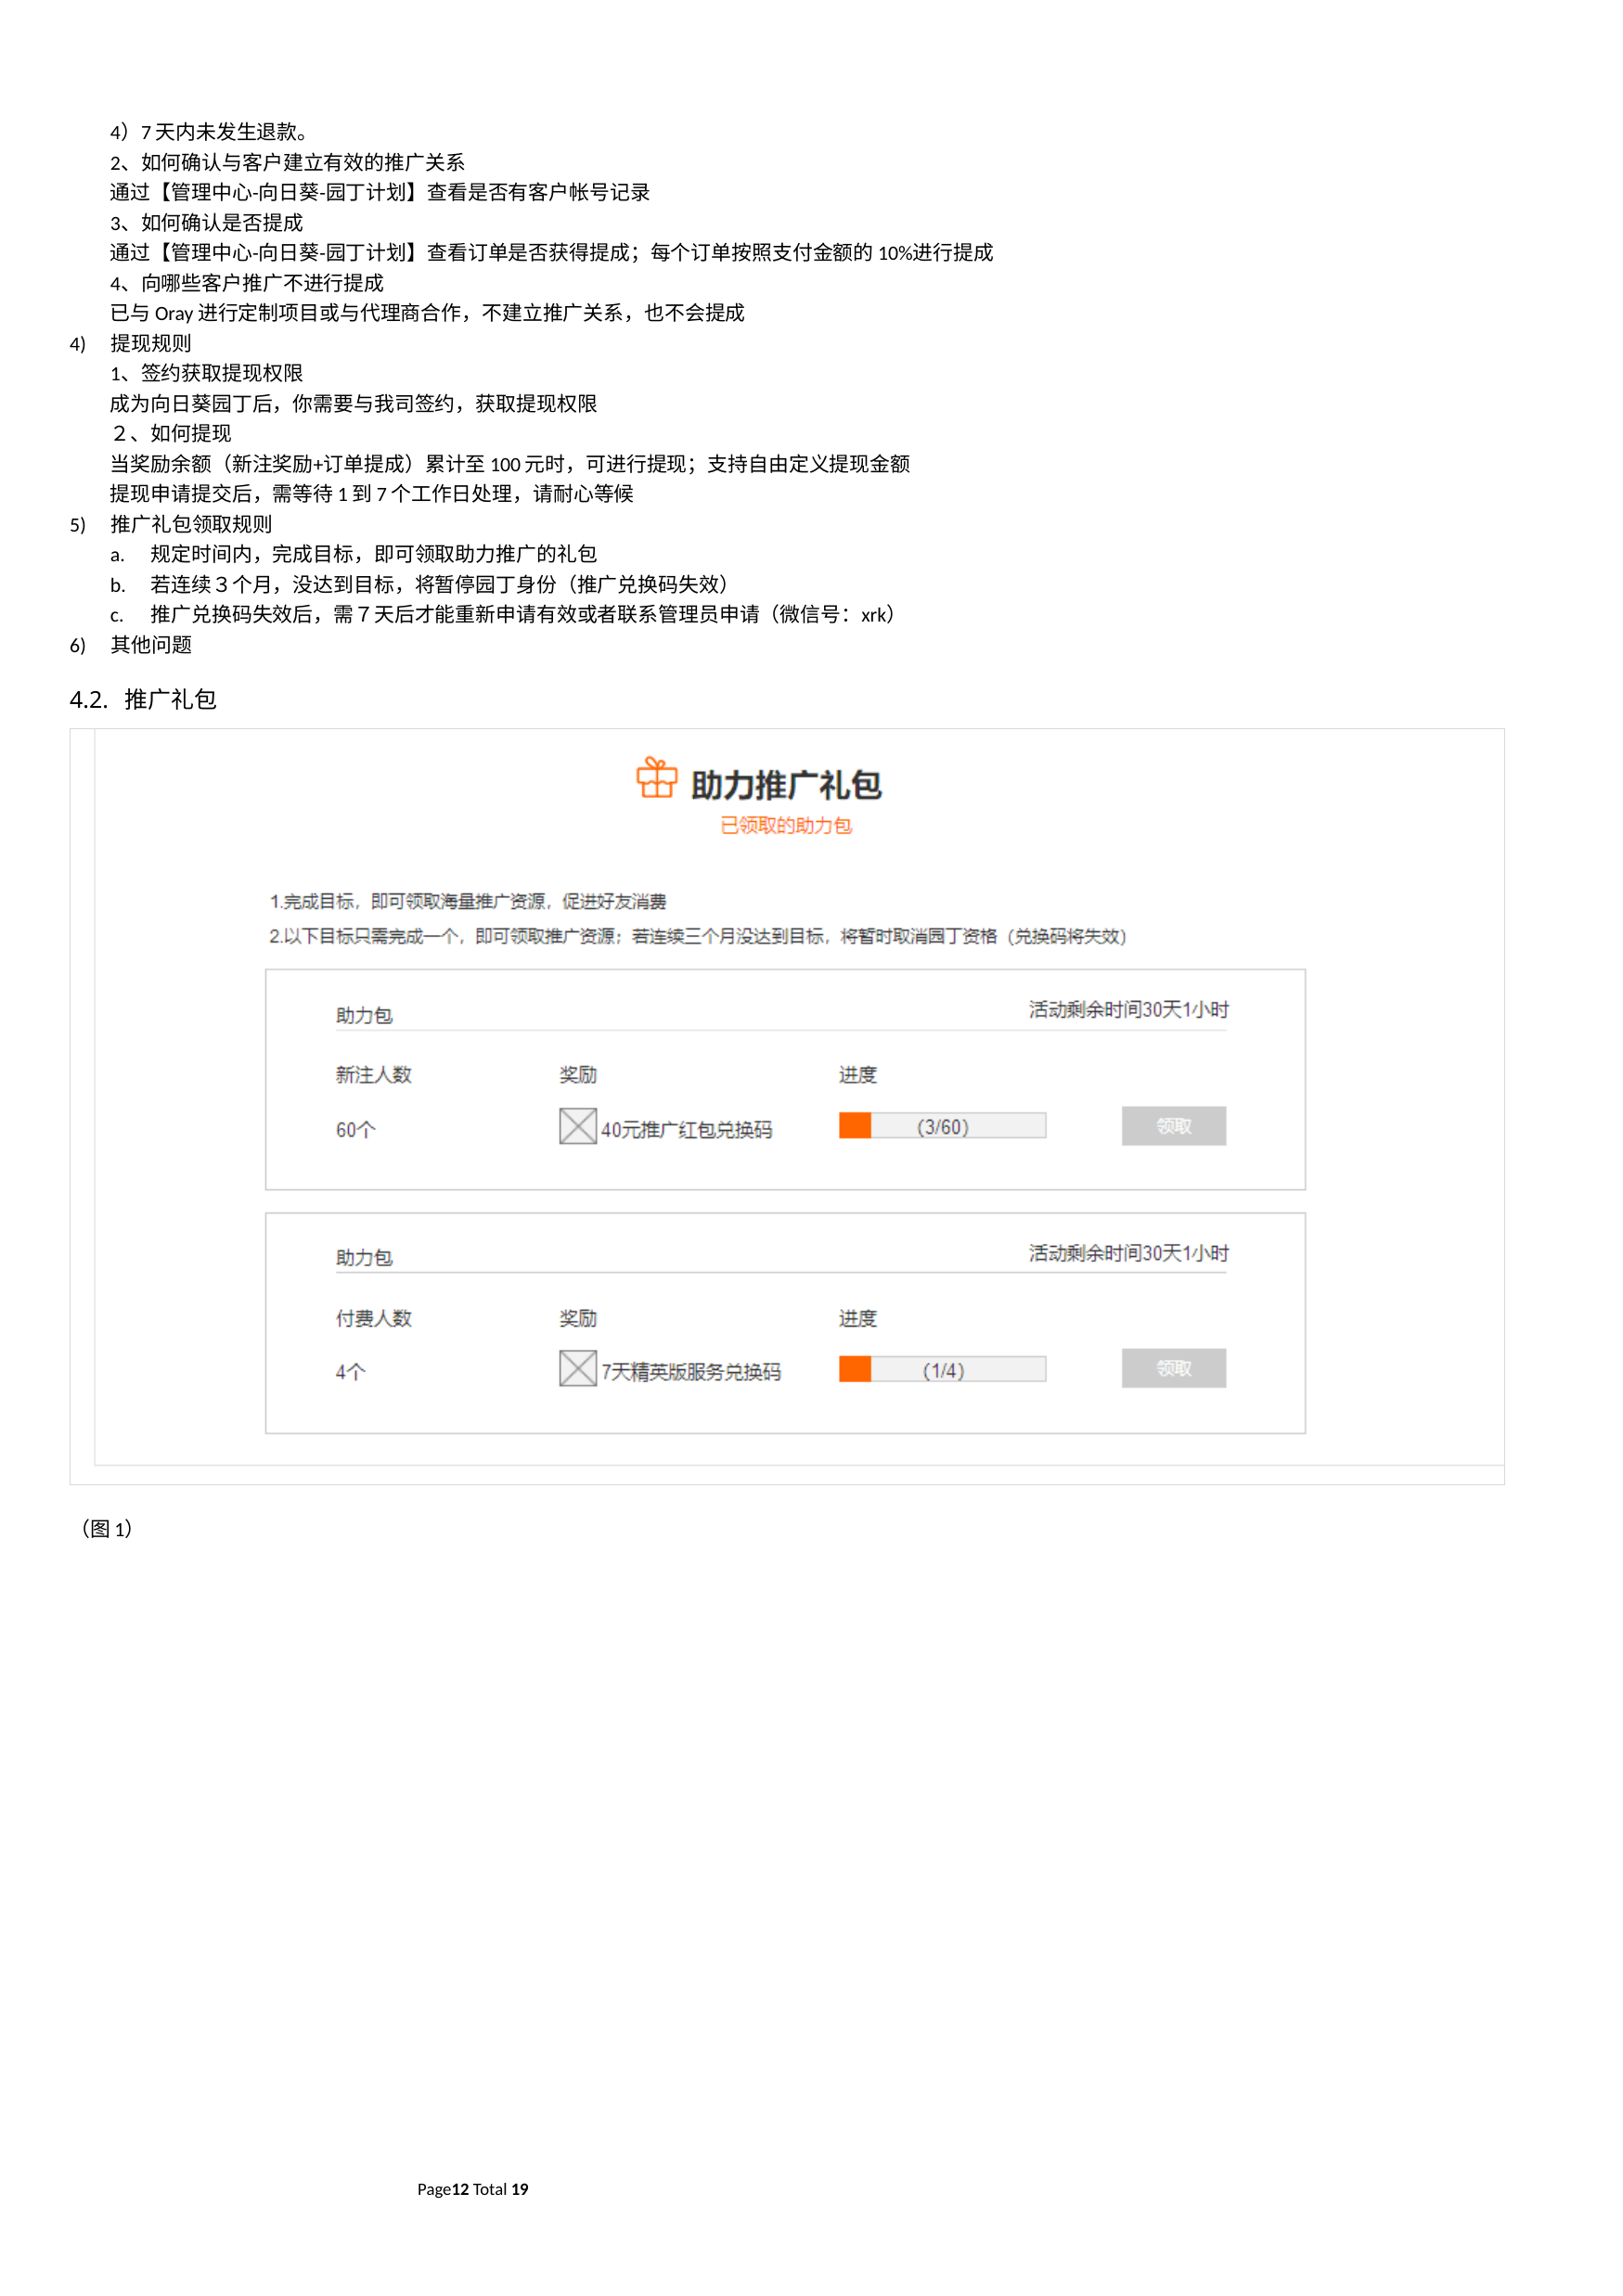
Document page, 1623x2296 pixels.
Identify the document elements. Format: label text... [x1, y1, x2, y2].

text （图1） [70, 1512, 1552, 1543]
list 规定时间内，完成目标，即可领取助力推广的礼包 [110, 538, 1552, 568]
list 若连续３个月，没达到目标，将暂停园丁身份（推广兑换码失效） [110, 568, 1552, 598]
list 其他问题 [70, 628, 1552, 659]
list 4）7天内未发生退款。 [110, 116, 1552, 146]
list 提现申请提交后，需等待1到7个工作日处理，请耐心等候 [110, 478, 1552, 507]
list 成为向日葵园丁后，你需要与我司签约，获取提现权限 [110, 387, 1552, 417]
list 推广礼包领取规则 [70, 507, 1552, 538]
list 2、如何确认与客户建立有效的推广关系 [110, 146, 1552, 176]
list 推广兑换码失效后，需７天后才能重新申请有效或者联系管理员申请（微信号：xrk） [110, 598, 1552, 628]
list 通过【管理中心-向日葵-园丁计划】查看订单是否获得提成；每个订单按照支付金额的10%进行提成 [110, 237, 1552, 266]
subtitle 推广礼包 [70, 668, 1552, 728]
list 通过【管理中心-向日葵-园丁计划】查看是否有客户帐号记录 [110, 176, 1552, 206]
list ２、如何提现 [110, 417, 1552, 447]
list 1、签约获取提现权限 [110, 357, 1552, 387]
list 提现规则 [70, 327, 1552, 357]
list 当奖励余额（新注奖励+订单提成）累计至100元时，可进行提现；支持自由定义提现金额 [110, 447, 1552, 478]
list 已与Oray进行定制项目或与代理商合作，不建立推广关系，也不会提成 [110, 297, 1552, 327]
picture [71, 729, 1504, 1484]
list 4、向哪些客户推广不进行提成 [110, 266, 1552, 297]
list 3、如何确认是否提成 [110, 206, 1552, 237]
